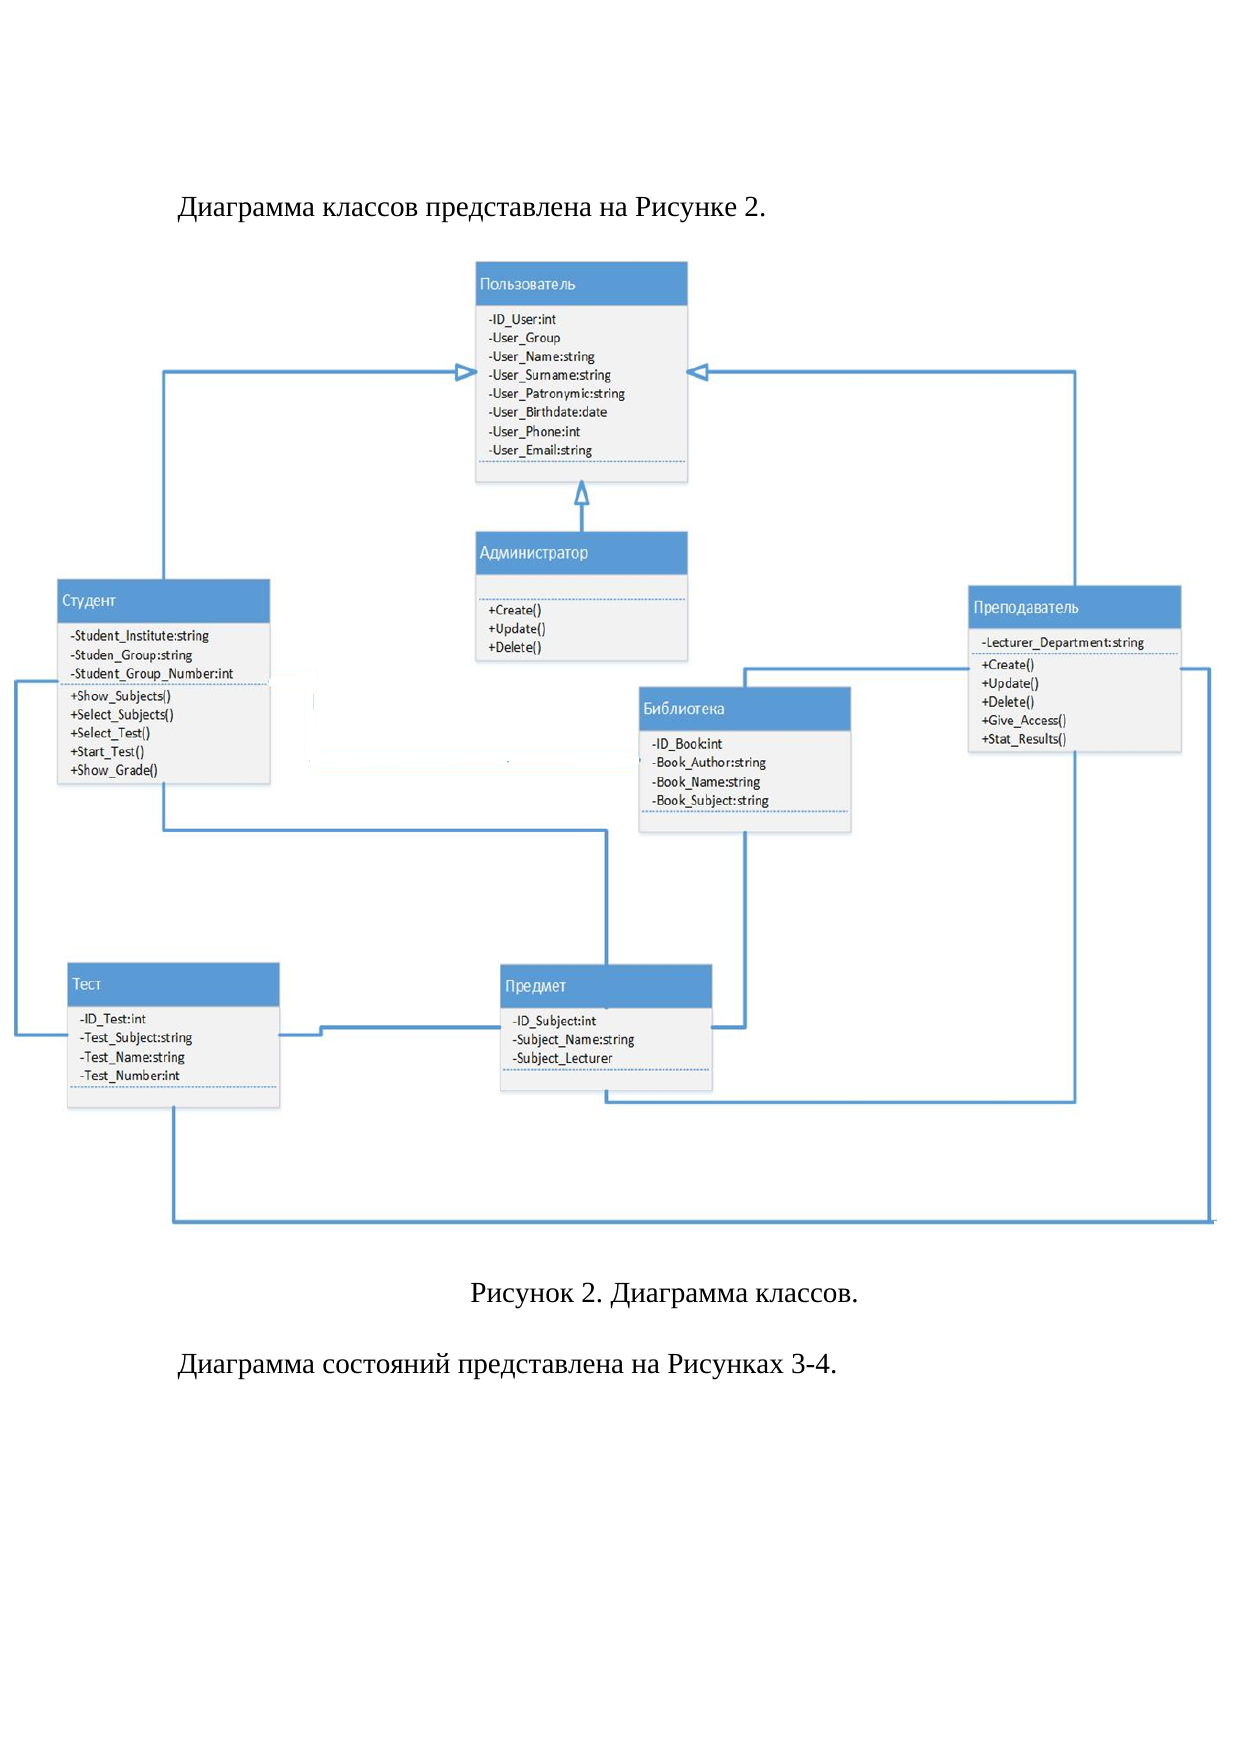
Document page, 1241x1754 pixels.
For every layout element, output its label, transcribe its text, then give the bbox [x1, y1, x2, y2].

text Диаграмма классов представлена на Рисунке 2. [177, 189, 1152, 223]
picture [13, 260, 1227, 1240]
text Диаграмма состояний представлена на Рисунках 3-4. [177, 1346, 1152, 1380]
text Рисунок 2. Диаграмма классов. [177, 1275, 1152, 1309]
